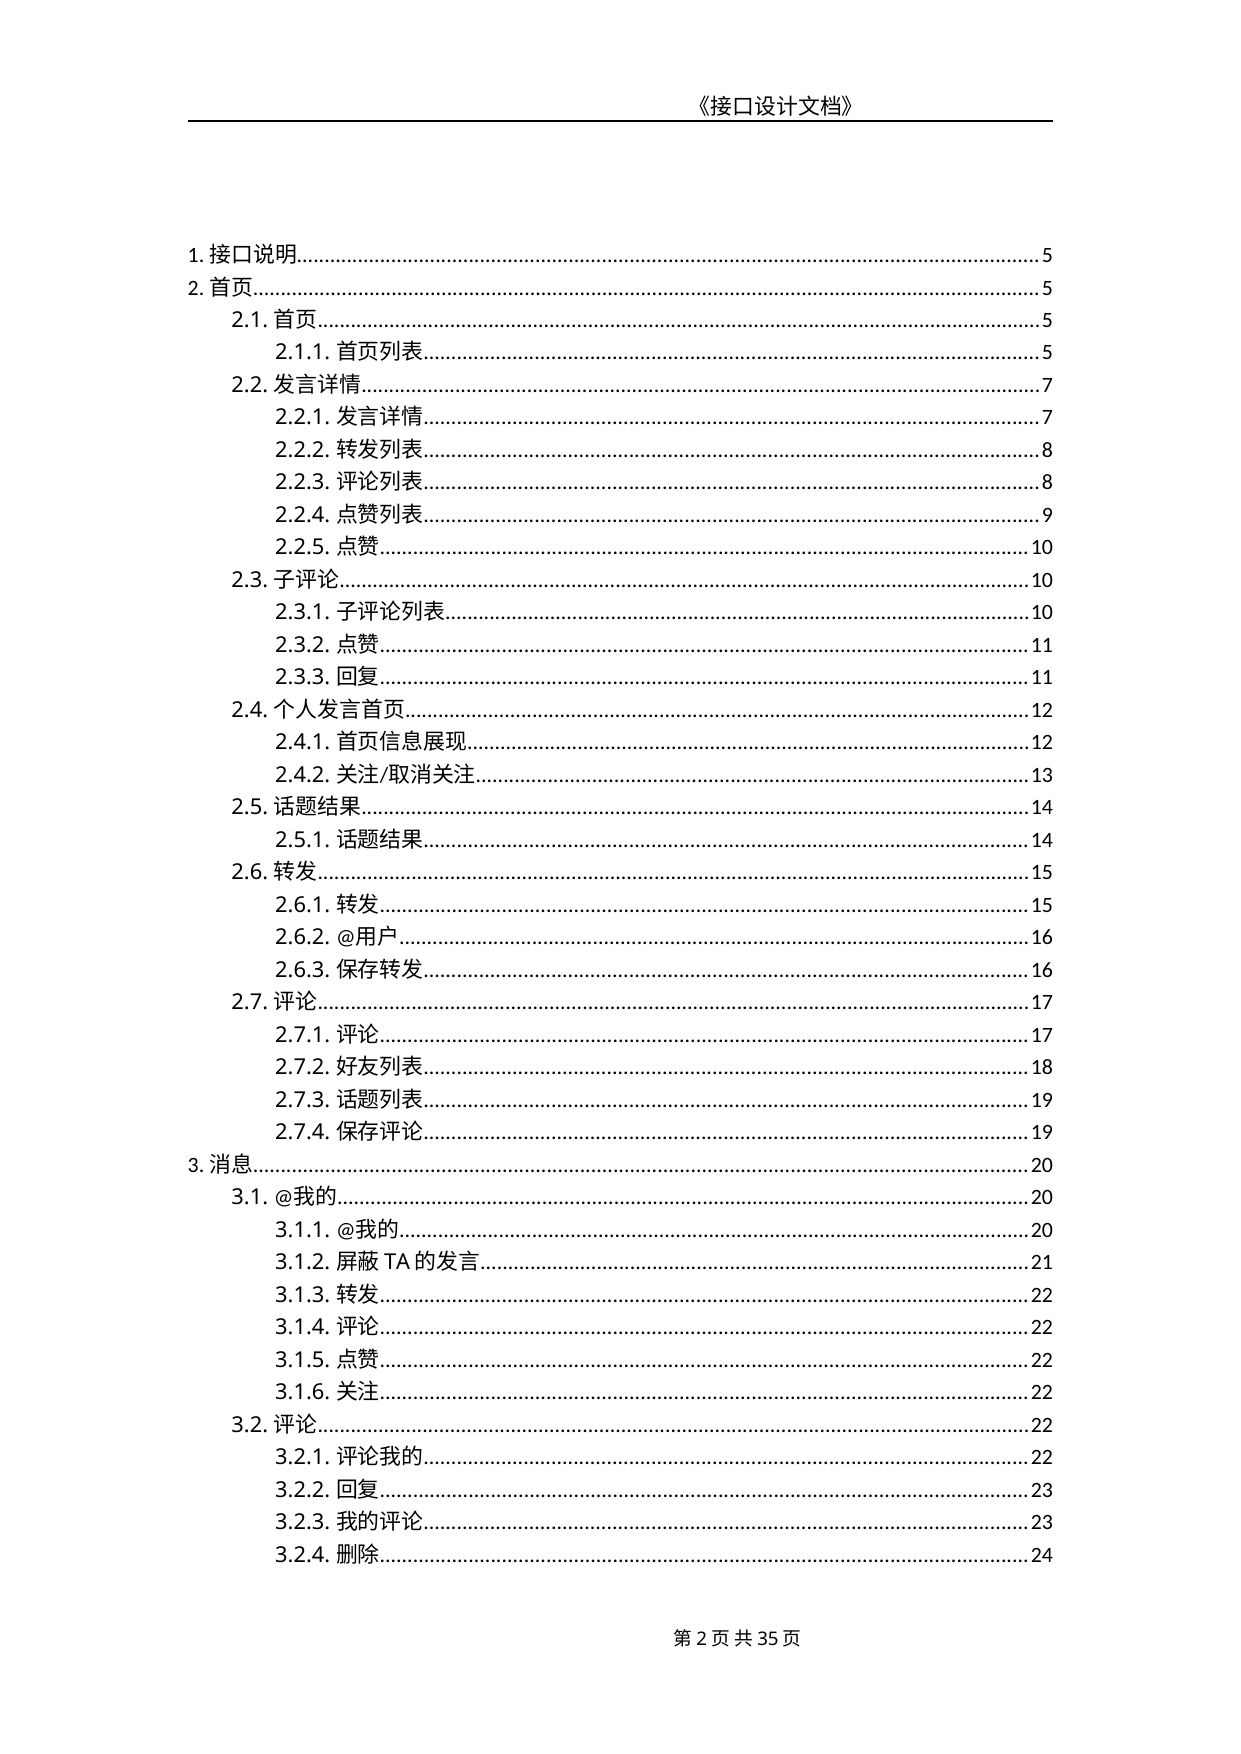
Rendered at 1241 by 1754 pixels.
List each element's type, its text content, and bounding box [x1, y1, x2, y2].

text 3.1.6. 关注 22 [275, 1374, 1053, 1407]
text 2.3.2. 点赞 11 [275, 627, 1053, 659]
text 3.1.5. 点赞 22 [275, 1342, 1053, 1374]
text 2.2.3. 评论列表 8 [275, 464, 1053, 497]
text 2.6.2. @用户 16 [275, 919, 1053, 952]
text 2.5. 话题结果 14 [231, 789, 1053, 822]
text 2.2.1. 发言详情 7 [275, 399, 1053, 432]
text 3. 消息 20 [187, 1147, 1053, 1179]
text 2. 首页 5 [187, 269, 1053, 302]
text 2.4.1. 首页信息展现 12 [275, 724, 1053, 757]
text 2.3.1. 子评论列表 10 [275, 594, 1053, 627]
text 3.2.3. 我的评论 23 [275, 1504, 1053, 1537]
text 2.2.2. 转发列表 8 [275, 432, 1053, 464]
text 2.6.3. 保存转发 16 [275, 952, 1053, 984]
text 1. 接口说明 5 [187, 237, 1053, 269]
text 3.1.1. @我的 20 [275, 1212, 1053, 1244]
text 2.7.4. 保存评论 19 [275, 1114, 1053, 1147]
text 2.4.2. 关注/取消关注 13 [275, 757, 1053, 789]
text 2.1. 首页 5 [231, 302, 1053, 334]
text 2.2.5. 点赞 10 [275, 529, 1053, 562]
text 3.2.1. 评论我的 22 [275, 1439, 1053, 1472]
text 3.2. 评论 22 [231, 1407, 1053, 1439]
text 2.7.3. 话题列表 19 [275, 1082, 1053, 1114]
text 2.2. 发言详情 7 [231, 367, 1053, 399]
text 2.7.1. 评论 17 [275, 1017, 1053, 1049]
text 2.3. 子评论 10 [231, 562, 1053, 594]
text 2.7. 评论 17 [231, 984, 1053, 1017]
text 2.2.4. 点赞列表 9 [275, 497, 1053, 529]
text 3.1.3. 转发 22 [275, 1277, 1053, 1309]
text 2.7.2. 好友列表 18 [275, 1049, 1053, 1082]
text 2.4. 个人发言首页 12 [231, 692, 1053, 724]
text 3.1.4. 评论 22 [275, 1309, 1053, 1342]
text 3.1. @我的 20 [231, 1179, 1053, 1212]
text 2.6.1. 转发 15 [275, 887, 1053, 919]
text 3.1.2. 屏蔽TA的发言 21 [275, 1244, 1053, 1277]
text 2.1.1. 首页列表 5 [275, 334, 1053, 367]
text 2.5.1. 话题结果 14 [275, 822, 1053, 854]
text 2.6. 转发 15 [231, 854, 1053, 887]
text 3.2.2. 回复 23 [275, 1472, 1053, 1504]
text 3.2.4. 删除 24 [275, 1537, 1053, 1569]
text 2.3.3. 回复 11 [275, 659, 1053, 692]
